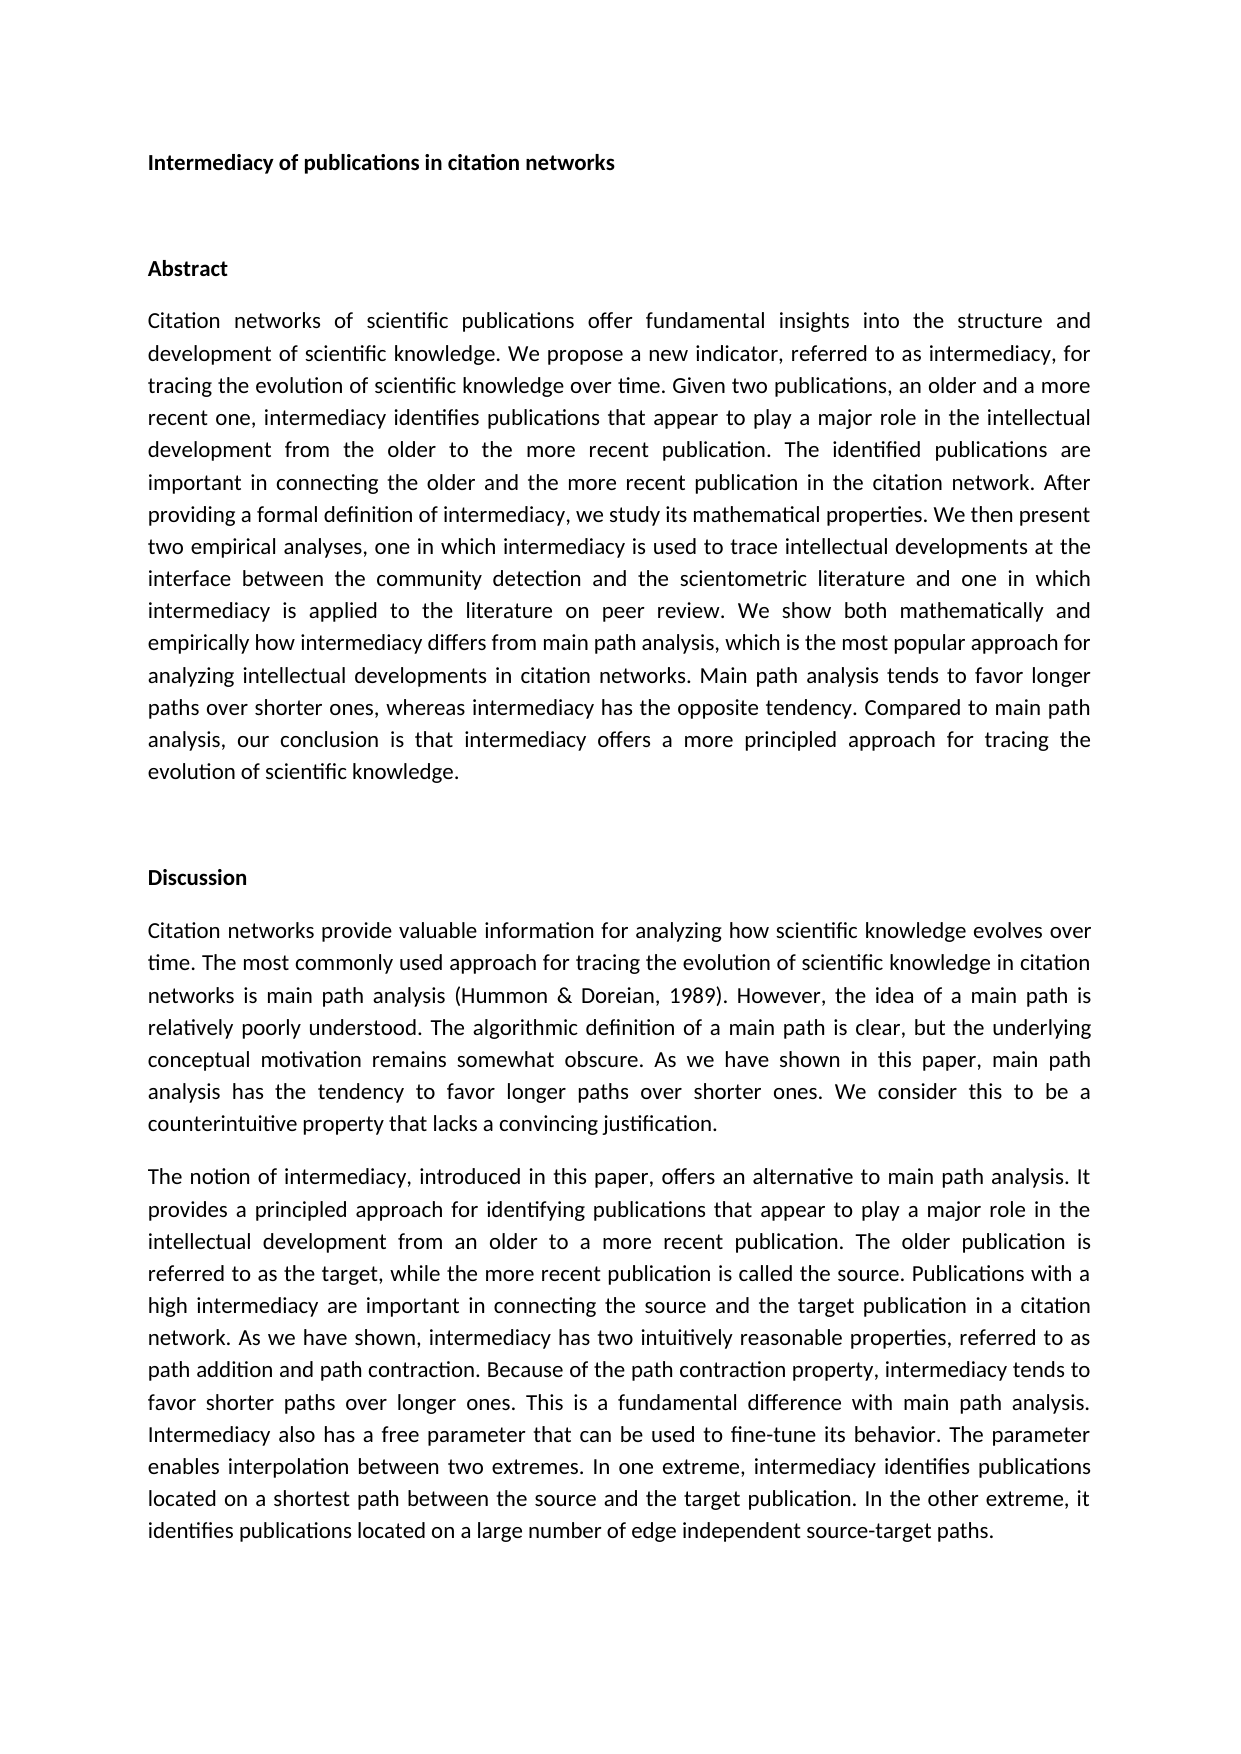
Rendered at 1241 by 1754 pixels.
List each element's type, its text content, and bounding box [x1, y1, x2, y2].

text The notion of intermediacy, introduced in this paper, offers an alternative to main path analysis. It provides a principled approach for identifying publications that appear to play a major role in the intellectual development from an older to a more recent publication. The older publication is referred to as the target, while the more recent publication is called the source. Publications with a high intermediacy are important in connecting the source and the target publication in a citation network. As we have shown, intermediacy has two intuitively reasonable properties, referred to as path addition and path contraction. Because of the path contraction property, intermediacy tends to favor shorter paths over longer ones. This is a fundamental difference with main path analysis. Intermediacy also has a free parameter that can be used to fine-tune its behavior. The parameter enables interpolation between two extremes. In one extreme, intermediacy identifies publications located on a shortest path between the source and the target publication. In the other extreme, it identifies publications located on a large number of edge independent source-target paths. [148, 1162, 1093, 1544]
text Citation networks provide valuable information for analyzing how scientific knowledge evolves over time. The most commonly used approach for tracing the evolution of scientific knowledge in citation networks is main path analysis (Hummon & Doreian, 1989). However, the idea of a main path is relatively poorly understood. The algorithmic definition of a main path is clear, but the underlying conceptual motivation remains somewhat obscure. As we have shown in this paper, main path analysis has the tendency to favor longer paths over shorter ones. We consider this to be a counterintuitive property that lacks a convincing justification. [148, 916, 1093, 1137]
text Intermediacy of publications in citation networks [148, 148, 1093, 176]
text Abstract [148, 254, 1093, 282]
text Citation networks of scientific publications offer fundamental insights into the structure and development of scientific knowledge. We propose a new indicator, referred to as intermediacy, for tracing the evolution of scientific knowledge over time. Given two publications, an older and a more recent one, intermediacy identifies publications that appear to play a major role in the intellectual development from the older to the more recent publication. The identified publications are important in connecting the older and the more recent publication in the citation network. After providing a formal definition of intermediacy, we study its mathematical properties. We then present two empirical analyses, one in which intermediacy is used to trace intellectual developments at the interface between the community detection and the scientometric literature and one in which intermediacy is applied to the literature on peer review. We show both mathematically and empirically how intermediacy differs from main path analysis, which is the most popular approach for analyzing intellectual developments in citation networks. Main path analysis tends to favor longer paths over shorter ones, whereas intermediacy has the opposite tendency. Compared to main path analysis, our conclusion is that intermediacy offers a more principled approach for tracing the evolution of scientific knowledge. [148, 307, 1093, 785]
text Discussion [148, 863, 1093, 891]
